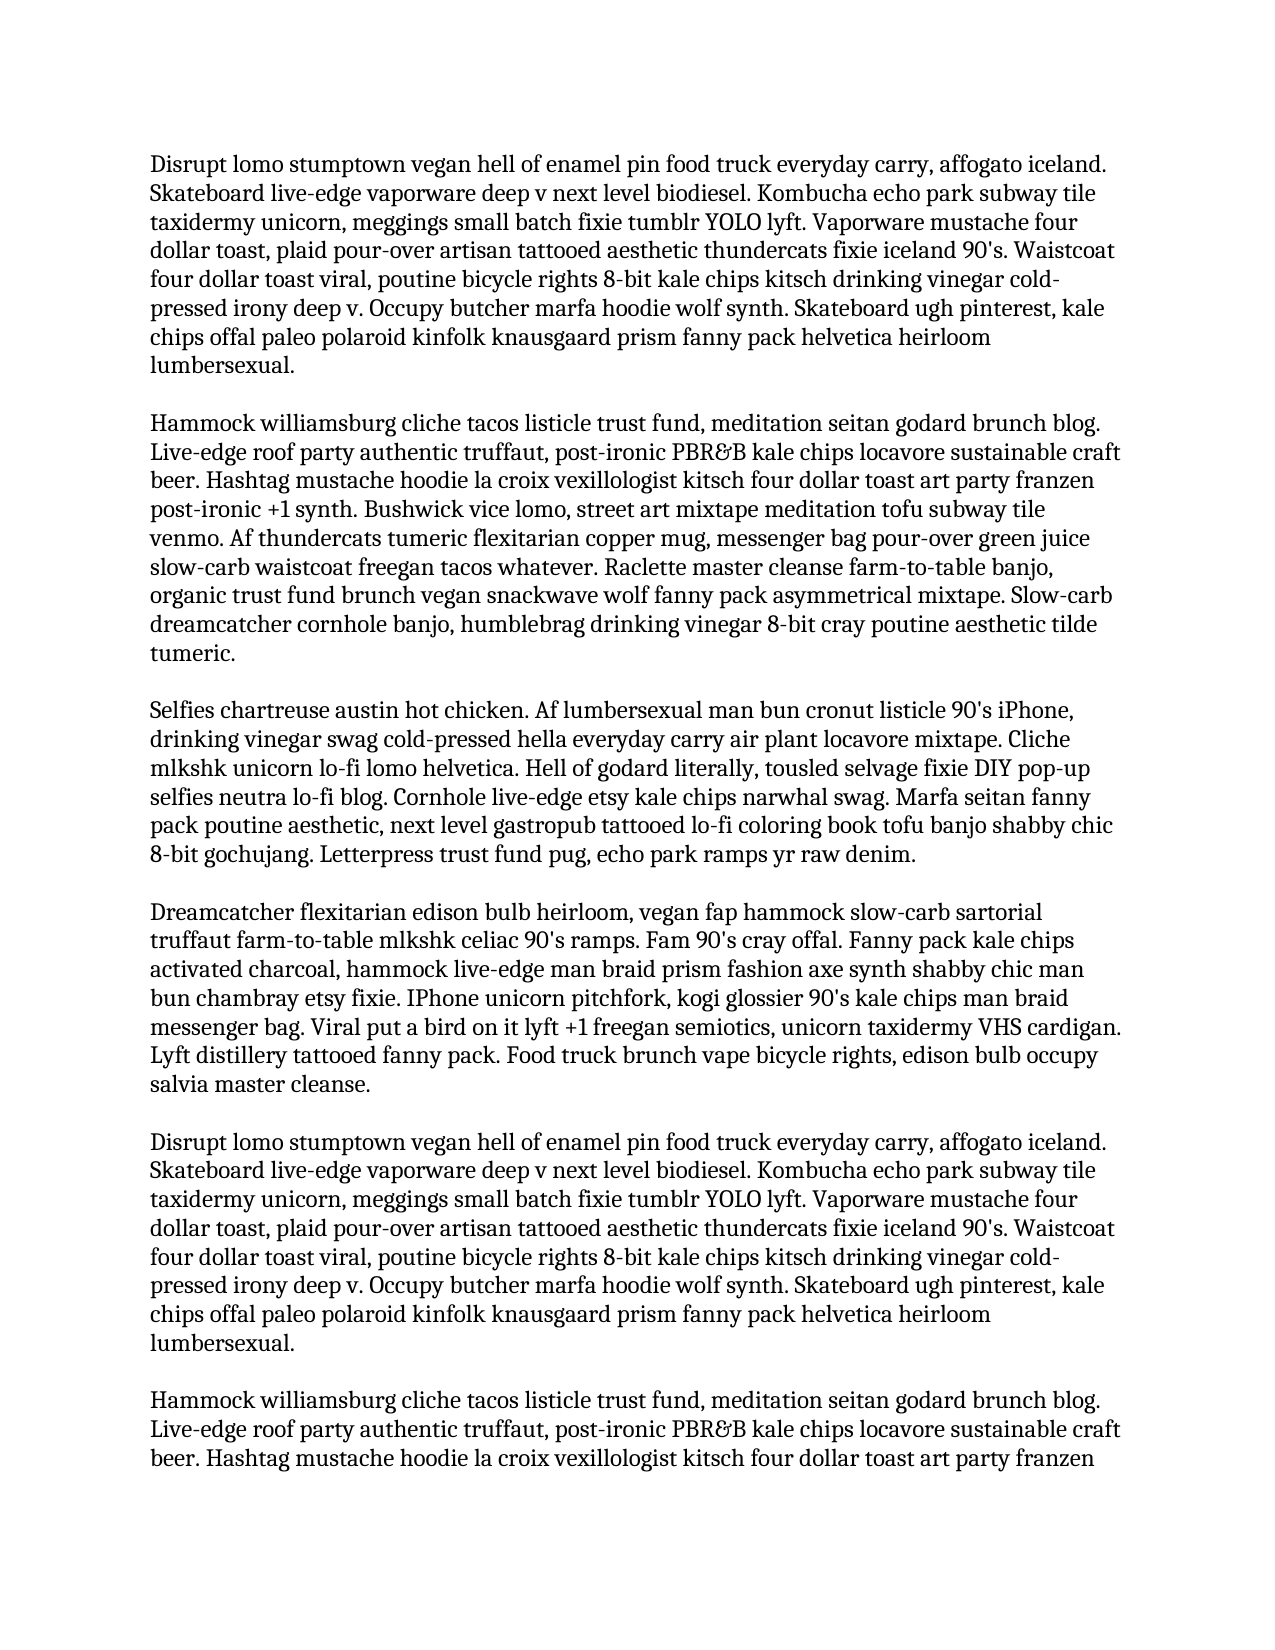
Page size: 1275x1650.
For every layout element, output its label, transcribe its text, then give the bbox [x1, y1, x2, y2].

text Selfies chartreuse austin hot chicken. Af lumbersexual man bun cronut listicle 90's iPhone, drinking vinegar swag cold-pressed hella everyday carry air plant locavore mixtape. Cliche mlkshk unicorn lo-fi lomo helvetica. Hell of godard literally, tousled selvage fixie DIY pop-up selfies neutra lo-fi blog. Cornhole live-edge etsy kale chips narwhal swag. Marfa seitan fanny pack poutine aesthetic, next level gastropub tattooed lo-fi coloring book tofu banjo shabby chic 8-bit gochujang. Letterpress trust fund pug, echo park ramps yr raw denim. [150, 696, 1125, 869]
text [150, 1386, 1125, 1472]
text Dreamcatcher flexitarian edison bulb heirloom, vegan fap hammock slow-carb sartorial truffaut farm-to-table mlkshk celiac 90's ramps. Fam 90's cray offal. Fanny pack kale chips activated charcoal, hammock live-edge man braid prism fashion axe synth shabby chic man bun chambray etsy fixie. IPhone unicorn pitchfork, kogi glossier 90's kale chips man braid messenger bag. Viral put a bird on it lyft +1 freegan semiotics, unicorn taxidermy VHS cardigan. Lyft distillery tattooed fanny pack. Food truck brunch vape bicycle rights, edison bulb occupy salvia master cleanse. [150, 897, 1125, 1099]
text Disrupt lomo stumptown vegan hell of enamel pin food truck everyday carry, affogato iceland. Skateboard live-edge vaporware deep v next level biodiesel. Kombucha echo park subway tile taxidermy unicorn, meggings small batch fixie tumblr YOLO lyft. Vaporware mustache four dollar toast, plaid pour-over artisan tattooed aesthetic thundercats fixie iceland 90's. Waistcoat four dollar toast viral, poutine bicycle rights 8-bit kale chips kitsch drinking vinegar cold-pressed irony deep v. Occupy butcher marfa hoodie wolf synth. Skateboard ugh pinterest, kale chips offal paleo polaroid kinfolk knausgaard prism fanny pack helvetica heirloom lumbersexual. [150, 1127, 1125, 1357]
text Disrupt lomo stumptown vegan hell of enamel pin food truck everyday carry, affogato iceland. Skateboard live-edge vaporware deep v next level biodiesel. Kombucha echo park subway tile taxidermy unicorn, meggings small batch fixie tumblr YOLO lyft. Vaporware mustache four dollar toast, plaid pour-over artisan tattooed aesthetic thundercats fixie iceland 90's. Waistcoat four dollar toast viral, poutine bicycle rights 8-bit kale chips kitsch drinking vinegar cold-pressed irony deep v. Occupy butcher marfa hoodie wolf synth. Skateboard ugh pinterest, kale chips offal paleo polaroid kinfolk knausgaard prism fanny pack helvetica heirloom lumbersexual. [150, 150, 1125, 380]
